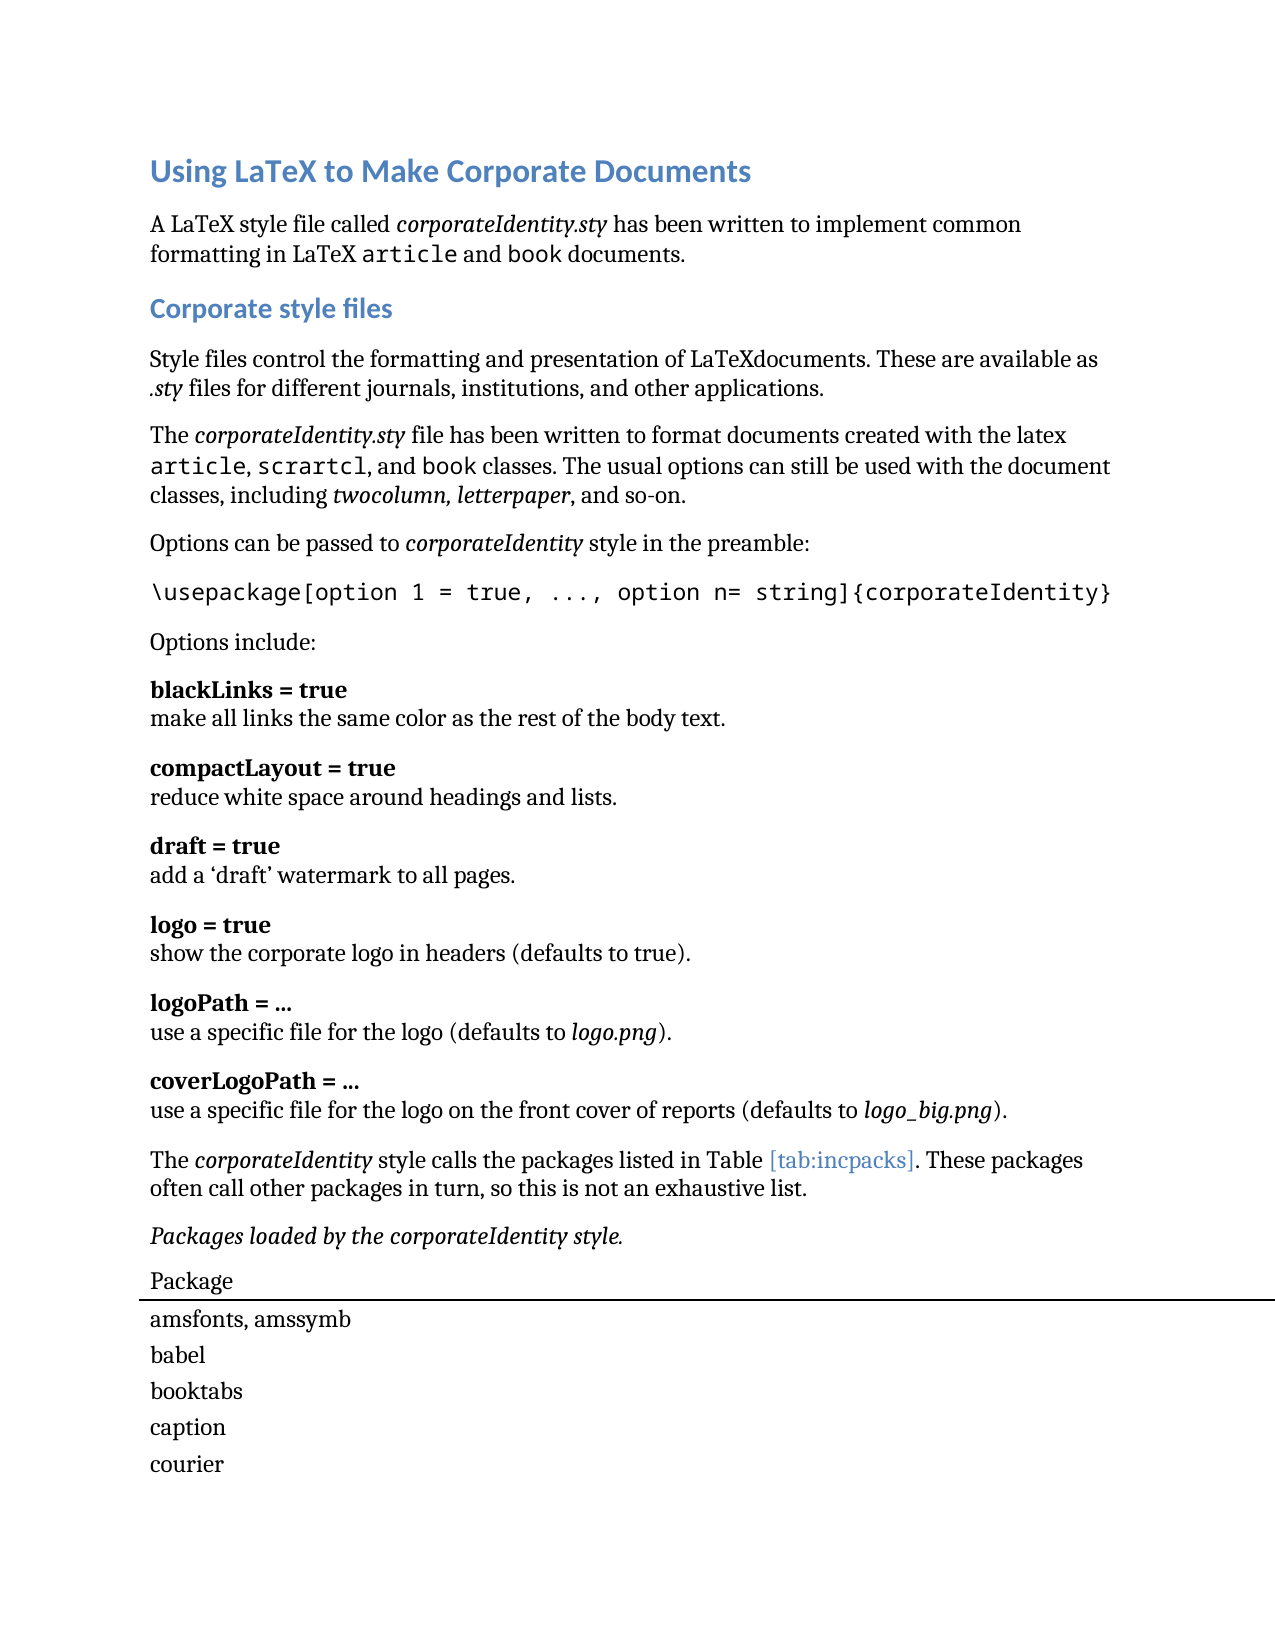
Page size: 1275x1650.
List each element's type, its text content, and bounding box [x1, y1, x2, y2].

text The corporateIdentity style calls the packages listed in Table [tab:incpacks]. These packages often call other packages in turn, so this is not an exhaustive list. [150, 1146, 1125, 1203]
text use a specific file for the logo on the front cover of reports (defaults to logo_big.png). [150, 1096, 1125, 1125]
text The corporateIdentity.sty file has been written to format documents created with the latex article, scrartcl, and book classes. The usual options can still be used with the document classes, including twocolumn, letterpaper, and so-on. [150, 421, 1125, 510]
text Style files control the formatting and presentation of LaTeXdocuments. These are available as .sty files for different journals, institutions, and other applications. [150, 345, 1125, 402]
text Options include: [150, 628, 1125, 657]
text make all links the same color as the rest of the body text. [150, 704, 1125, 733]
text reduce white space around headings and lists. [150, 783, 1125, 811]
text show the corporate logo in headers (defaults to true). [150, 939, 1125, 968]
text logo = true [150, 911, 1125, 939]
text Packages loaded by the corporateIdentity style. [150, 1222, 1125, 1251]
text blackLinks = true [150, 676, 1125, 704]
table_cell courier [139, 1446, 1275, 1482]
text \usepackage[option 1 = true, ..., option n= string]{corporateIdentity} [150, 576, 1125, 607]
text use a specific file for the logo (defaults to logo.png). [150, 1018, 1125, 1046]
table_cell booktabs [139, 1373, 1275, 1409]
text draft = true [150, 832, 1125, 861]
subtitle Corporate style files [150, 290, 1125, 326]
text Options can be passed to corporateIdentity style in the preamble: [150, 528, 1125, 557]
text logoPath = ... [150, 989, 1125, 1018]
table_cell amsfonts, amssymb [139, 1301, 1275, 1337]
table_cell babel [139, 1337, 1275, 1373]
table_header Package [139, 1263, 1275, 1299]
subtitle Using LaTeX to Make Corporate Documents [150, 150, 1125, 191]
text coverLogoPath = ... [150, 1067, 1125, 1096]
table_cell caption [139, 1410, 1275, 1446]
text add a ‘draft’ watermark to all pages. [150, 861, 1125, 890]
text A LaTeX style file called corporateIdentity.sty has been written to implement common formatting in LaTeX article and book documents. [150, 209, 1125, 269]
text compactLayout = true [150, 754, 1125, 783]
